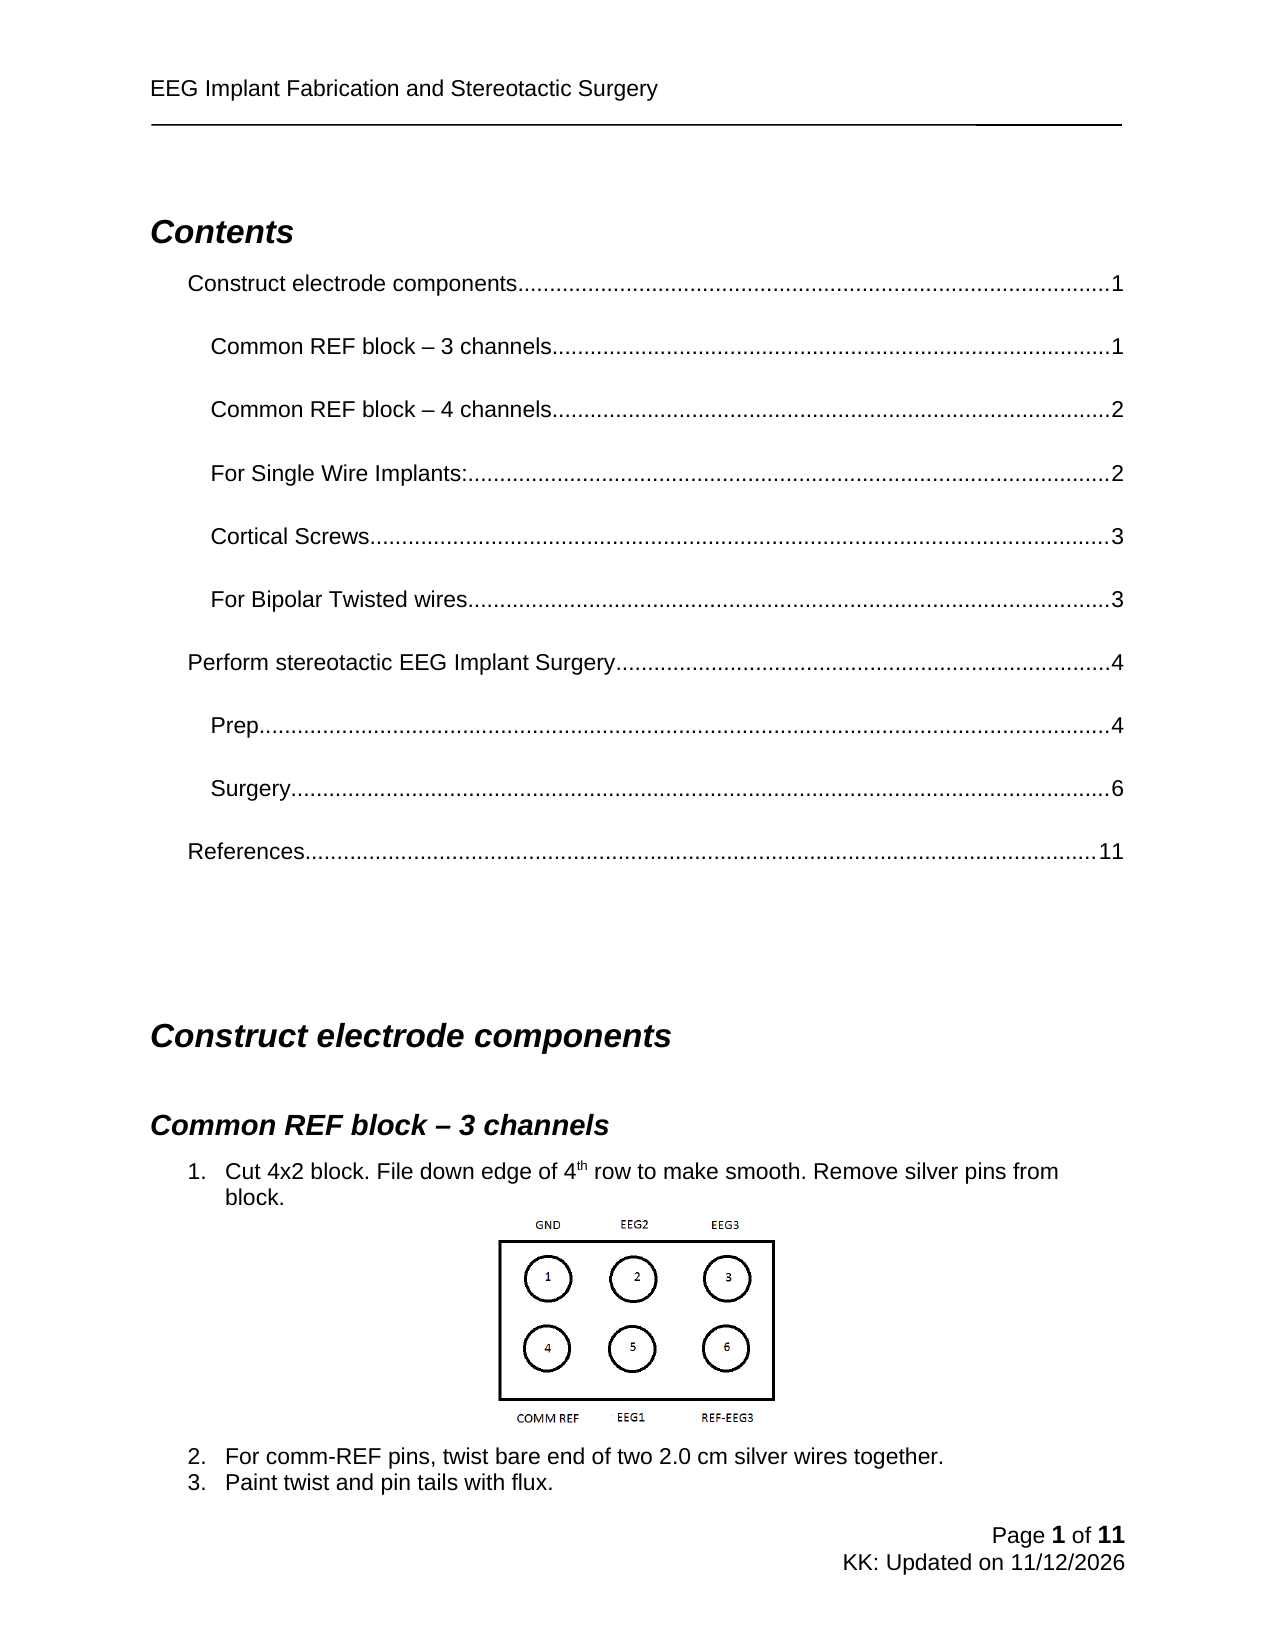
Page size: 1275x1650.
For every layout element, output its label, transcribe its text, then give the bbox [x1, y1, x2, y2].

list Cut 4x2 block. File down edge of 4th row to make smooth. Remove silver pins from block. [187, 1158, 1125, 1211]
subtitle Common REF block – 3 channels [150, 1107, 1125, 1141]
picture [473, 1210, 808, 1443]
list For comm-REF pins, twist bare end of two 2.0 cm silver wires together. [187, 1443, 1125, 1469]
list Paint twist and pin tails with flux. [187, 1469, 1125, 1496]
subtitle Construct electrode components [150, 1017, 1125, 1055]
